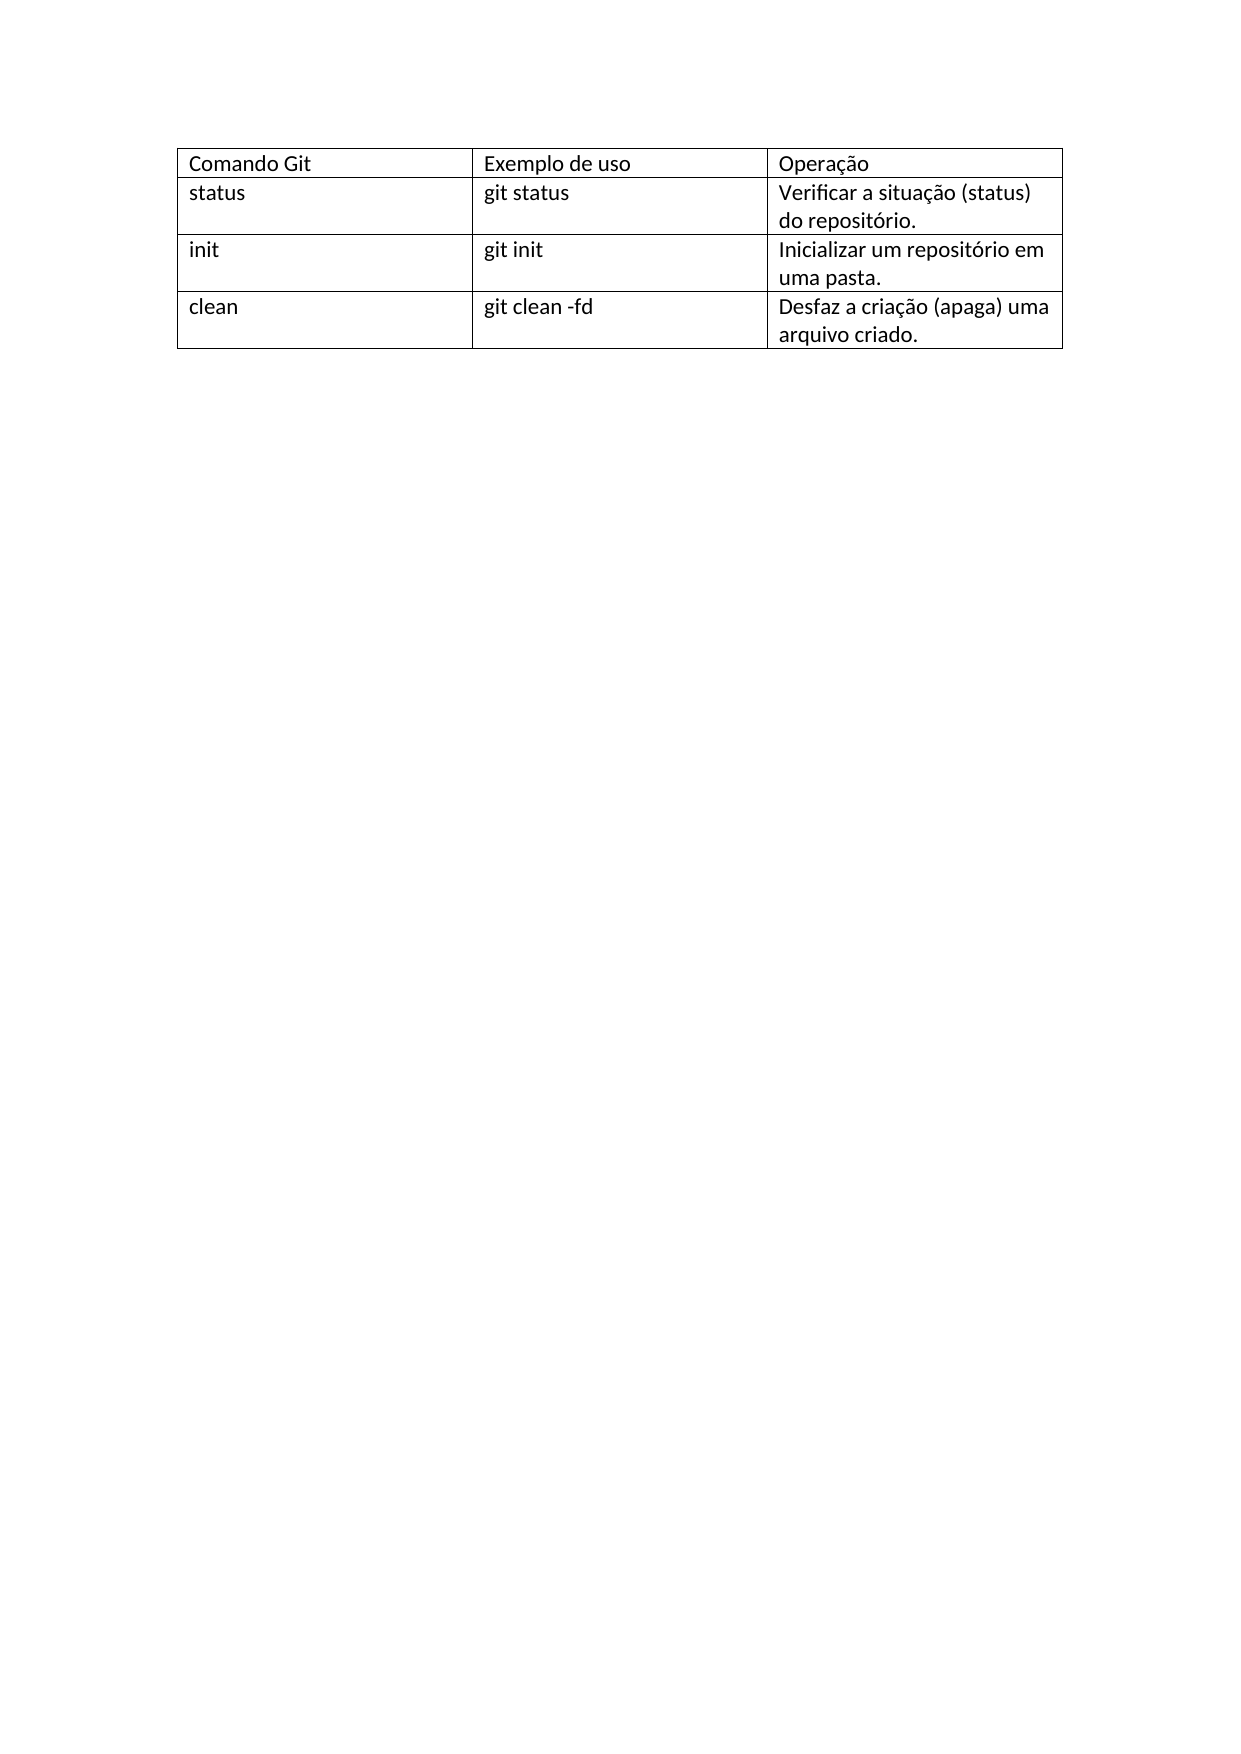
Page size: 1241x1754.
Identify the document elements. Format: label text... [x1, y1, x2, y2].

table_cell status [178, 178, 472, 234]
table_header Exemplo de uso [473, 149, 767, 177]
table_cell git init [473, 235, 767, 291]
table_cell Desfaz a criação (apaga) uma arquivo criado. [768, 292, 1062, 348]
table_header Comando Git [178, 149, 472, 177]
table_cell Verificar a situação (status) do repositório. [768, 178, 1062, 234]
table_cell git clean -fd [473, 292, 767, 348]
table_cell init [178, 235, 472, 291]
table_cell Inicializar um repositório em uma pasta. [768, 235, 1062, 291]
table_header Operação [768, 149, 1062, 177]
table_cell git status [473, 178, 767, 234]
table_cell clean [178, 292, 472, 348]
